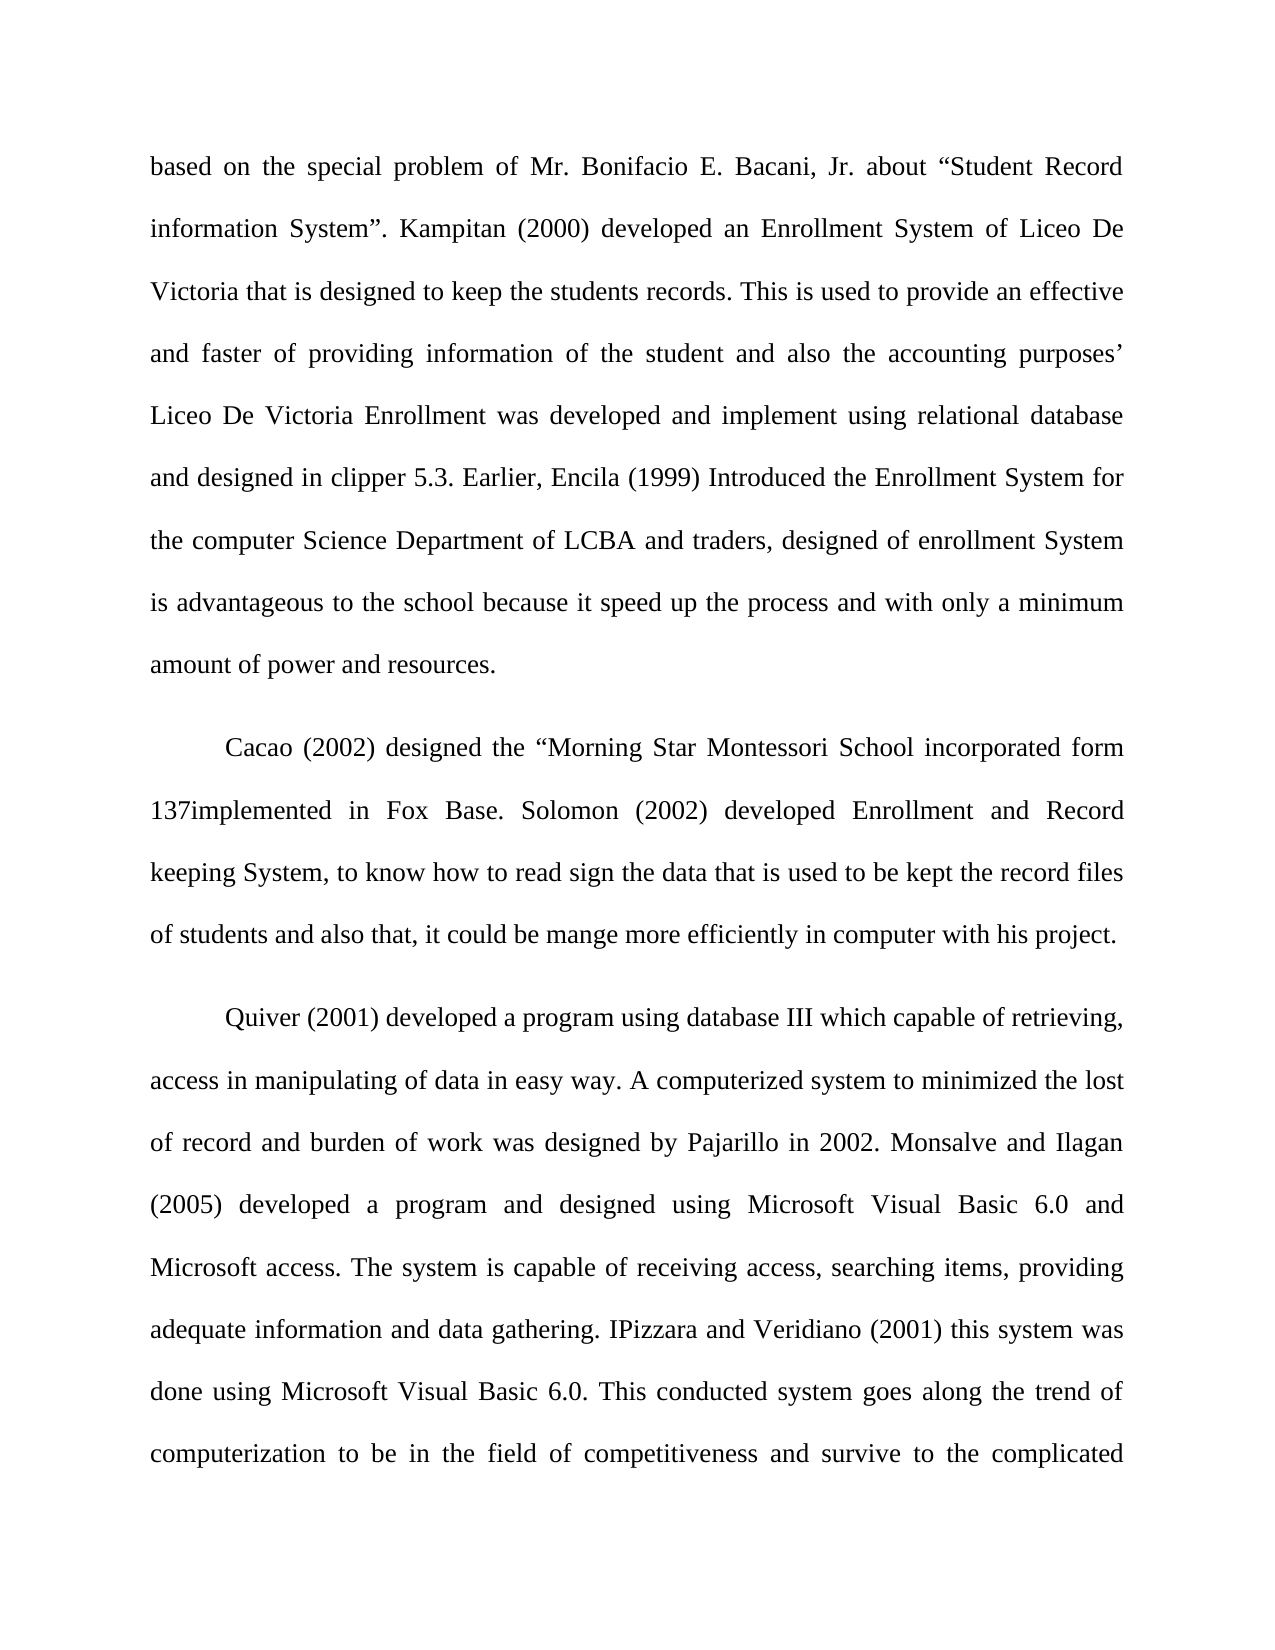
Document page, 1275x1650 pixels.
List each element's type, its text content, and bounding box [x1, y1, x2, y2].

text Cacao (2002) designed the “Morning Star Montessori School incorporated form 137implemented in Fox Base. Solomon (2002) developed Enrollment and Record keeping System, to know how to read sign the data that is used to be kept the record files of students and also that, it could be mange more efficiently in computer with his project. [150, 731, 1125, 949]
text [150, 150, 1125, 679]
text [150, 1001, 1125, 1469]
